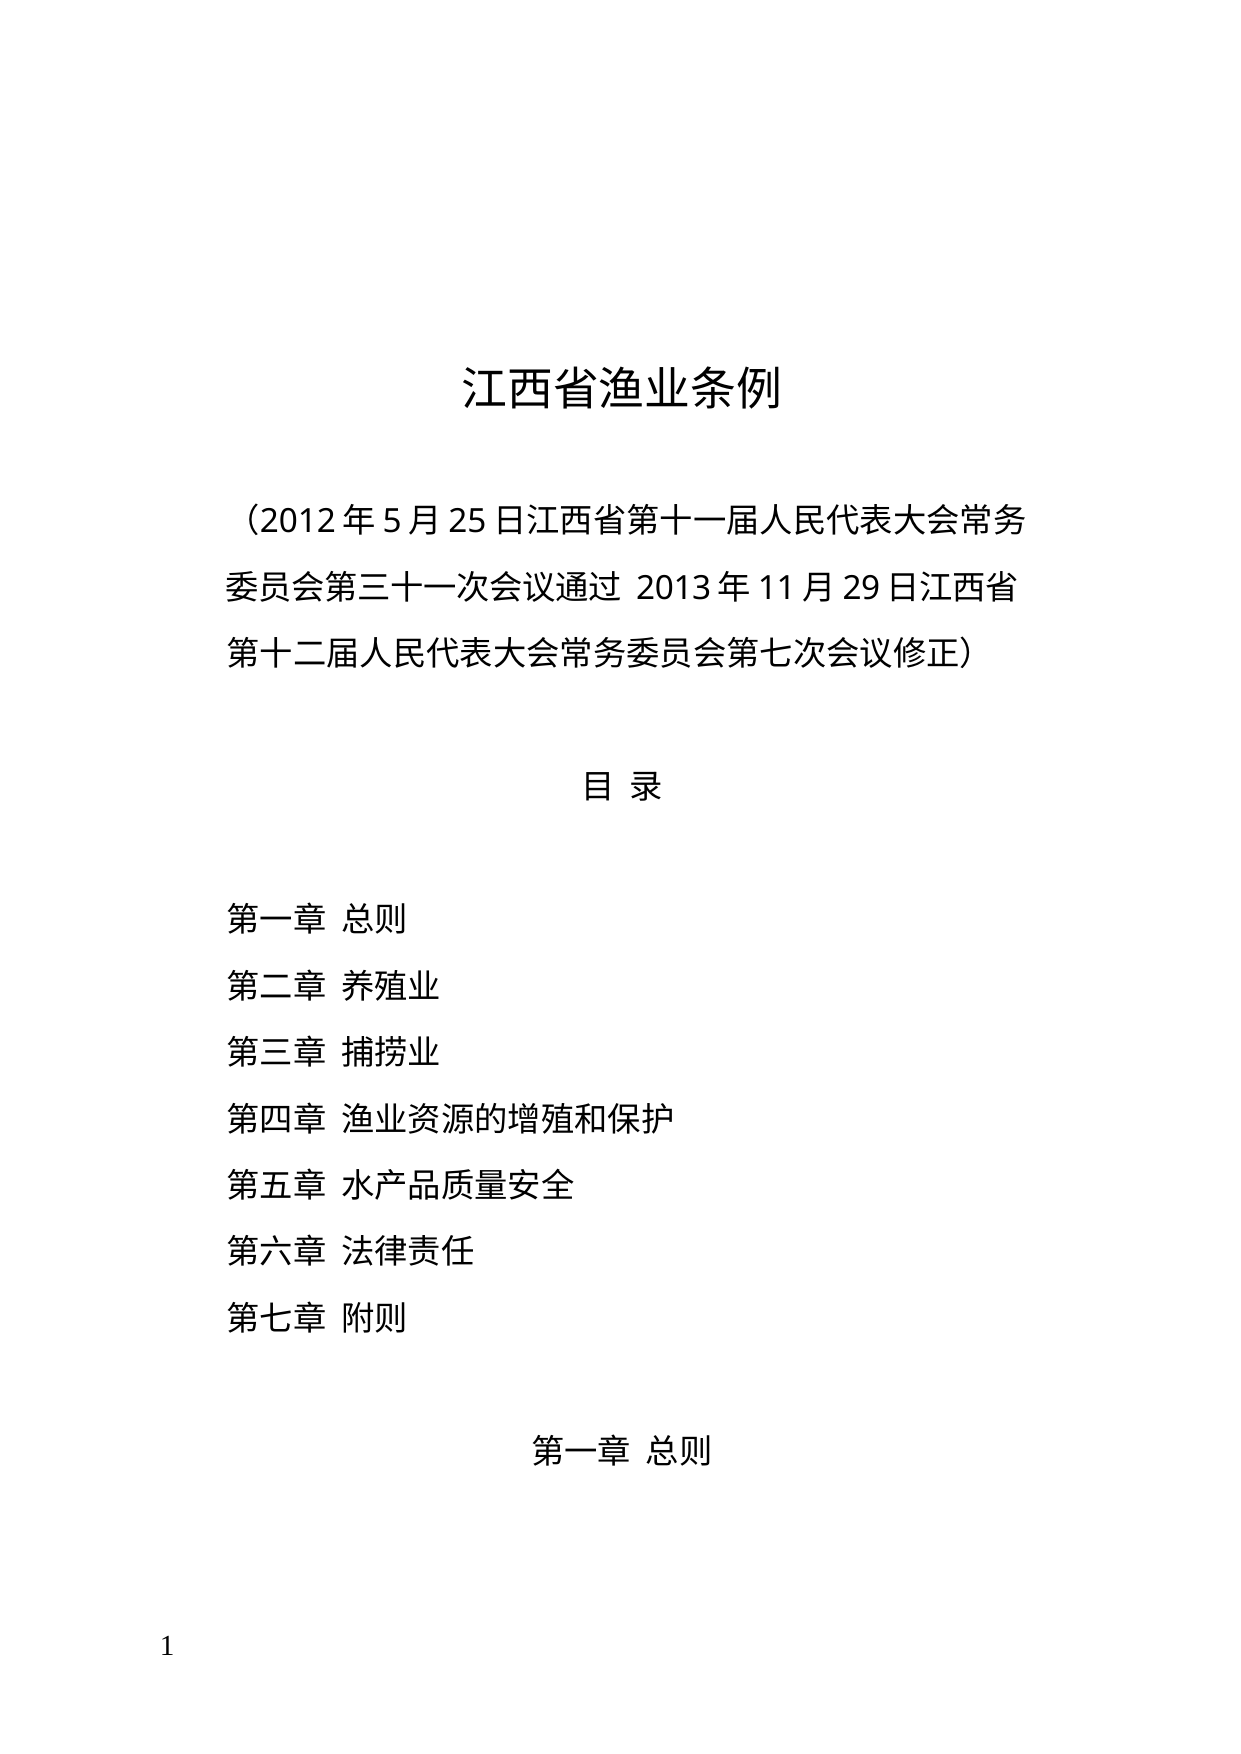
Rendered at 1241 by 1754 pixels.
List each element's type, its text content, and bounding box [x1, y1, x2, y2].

text 目 录 [159, 751, 1084, 817]
text （2012年5月25日江西省第十一届人民代表大会常务 [159, 485, 1084, 552]
text 第一章 总则 [159, 1416, 1084, 1482]
text 第一章 总则 [159, 884, 1084, 950]
text 第二章 养殖业 [159, 950, 1084, 1017]
text 第五章 水产品质量安全 [159, 1150, 1084, 1216]
text 第四章 渔业资源的增殖和保护 [159, 1083, 1084, 1150]
text 第七章 附则 [159, 1283, 1084, 1349]
text 江西省渔业条例 [159, 352, 1084, 419]
text 第十二届人民代表大会常务委员会第七次会议修正） [159, 618, 1084, 684]
text 委员会第三十一次会议通过 2013年11月29日江西省 [159, 552, 1084, 618]
text 第六章 法律责任 [159, 1216, 1084, 1283]
text 第三章 捕捞业 [159, 1017, 1084, 1083]
